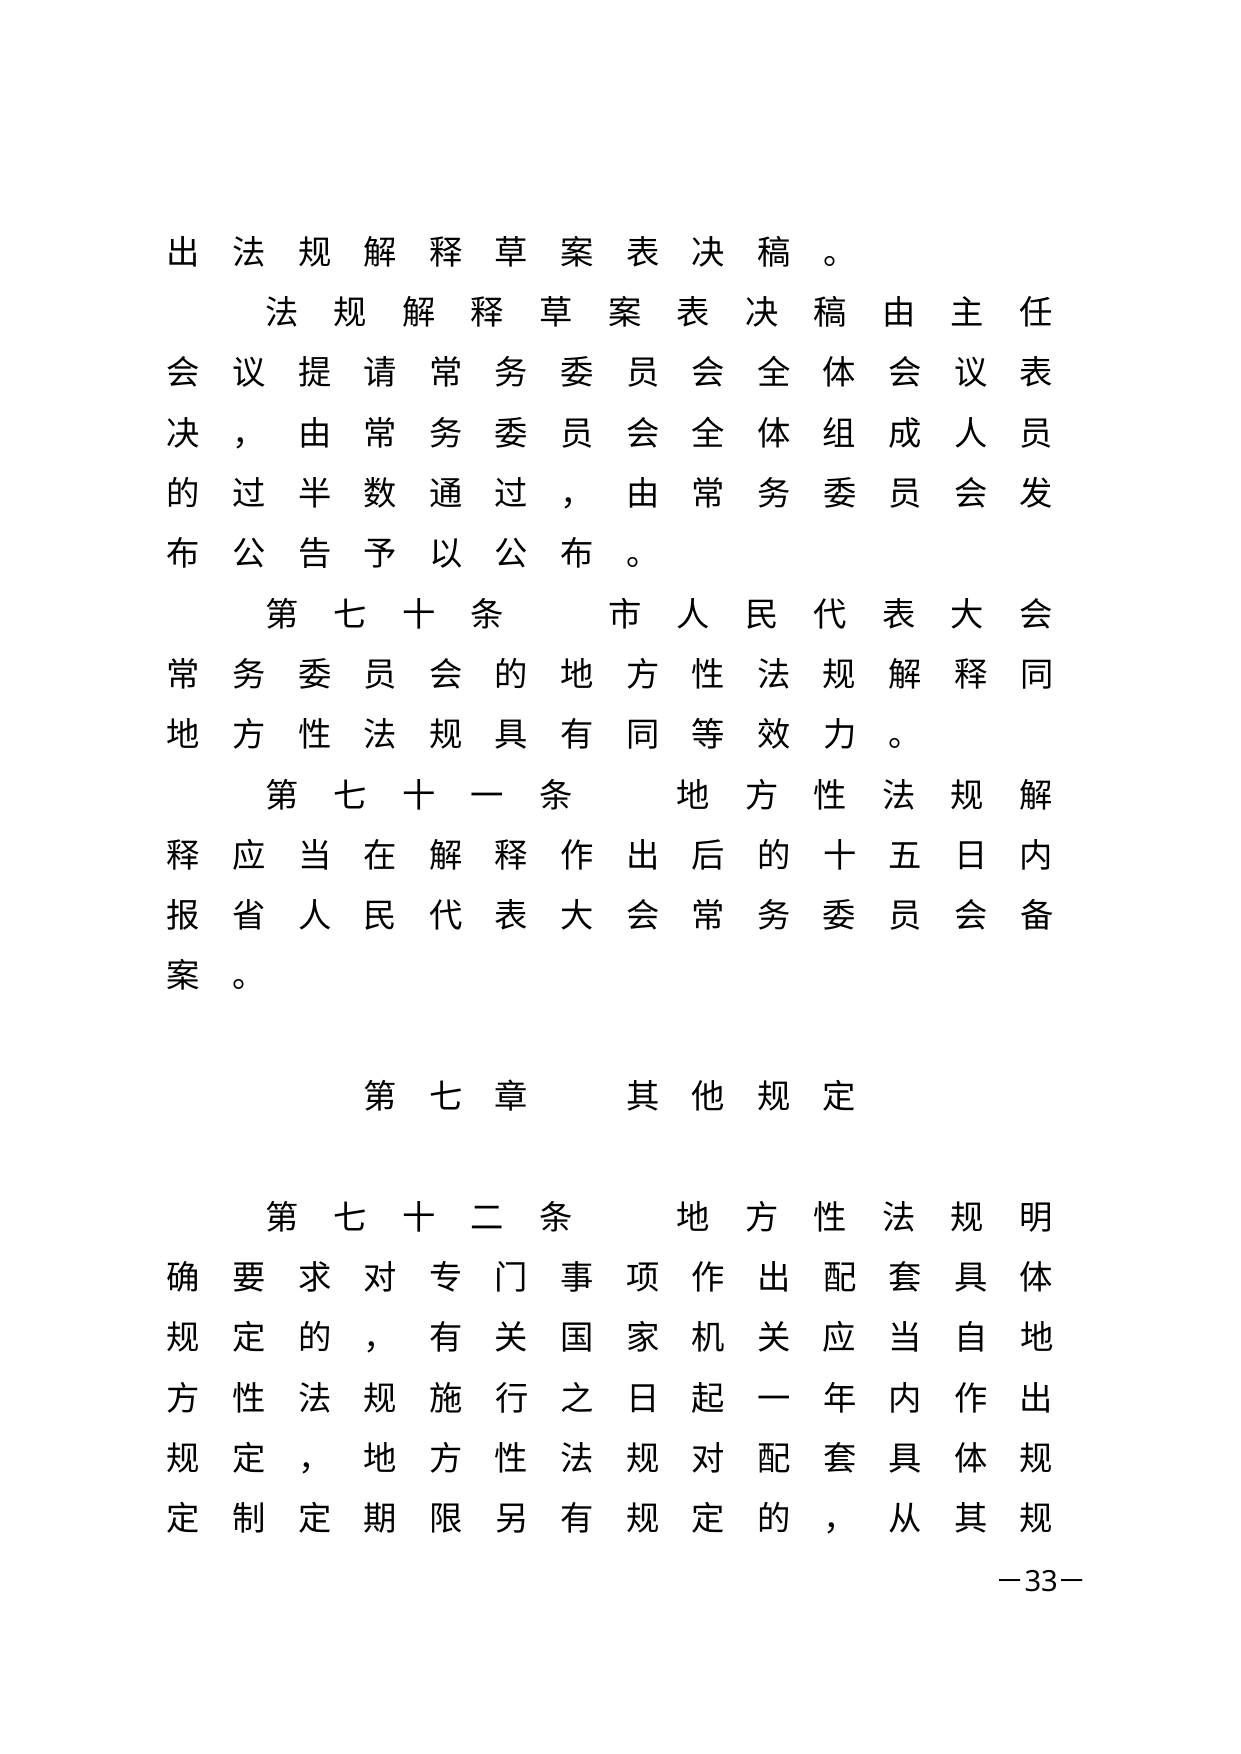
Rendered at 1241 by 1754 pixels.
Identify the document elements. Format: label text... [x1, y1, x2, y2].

text 法规解释草案表决稿由主任会议提请常务委员会全体会议表决，由常务委员会全体组成人员的过半数通过，由常务委员会发布公告予以公布。 [167, 280, 1085, 581]
text 第七章 其他规定 [167, 1064, 1085, 1124]
text 第七十一条 地方性法规解释应当在解释作出后的十五日内报省人民代表大会常务委员会备案。 [167, 762, 1085, 1003]
text 第七十条 市人民代表大会常务委员会的地方性法规解释同地方性法规具有同等效力。 [167, 581, 1085, 762]
text 第七十二条 地方性法规明确要求对专门事项作出配套具体规定的，有关国家机关应当自地方性法规施行之日起一年内作出规定，地方性法规对配套具体规定制定期限另有规定的，从其规定。有关国家机关未能在期限内作出配套具体规定的，应当向市人民代表大会常务委员会说明情况。 [167, 1184, 1085, 1546]
text 第六十九条 法规解释草案经常务委员会会议审议，由法制委员会根据常务委员会组成人员的审议意见进行审议、修改，提出法规解释草案表决稿。 [167, 219, 1085, 280]
